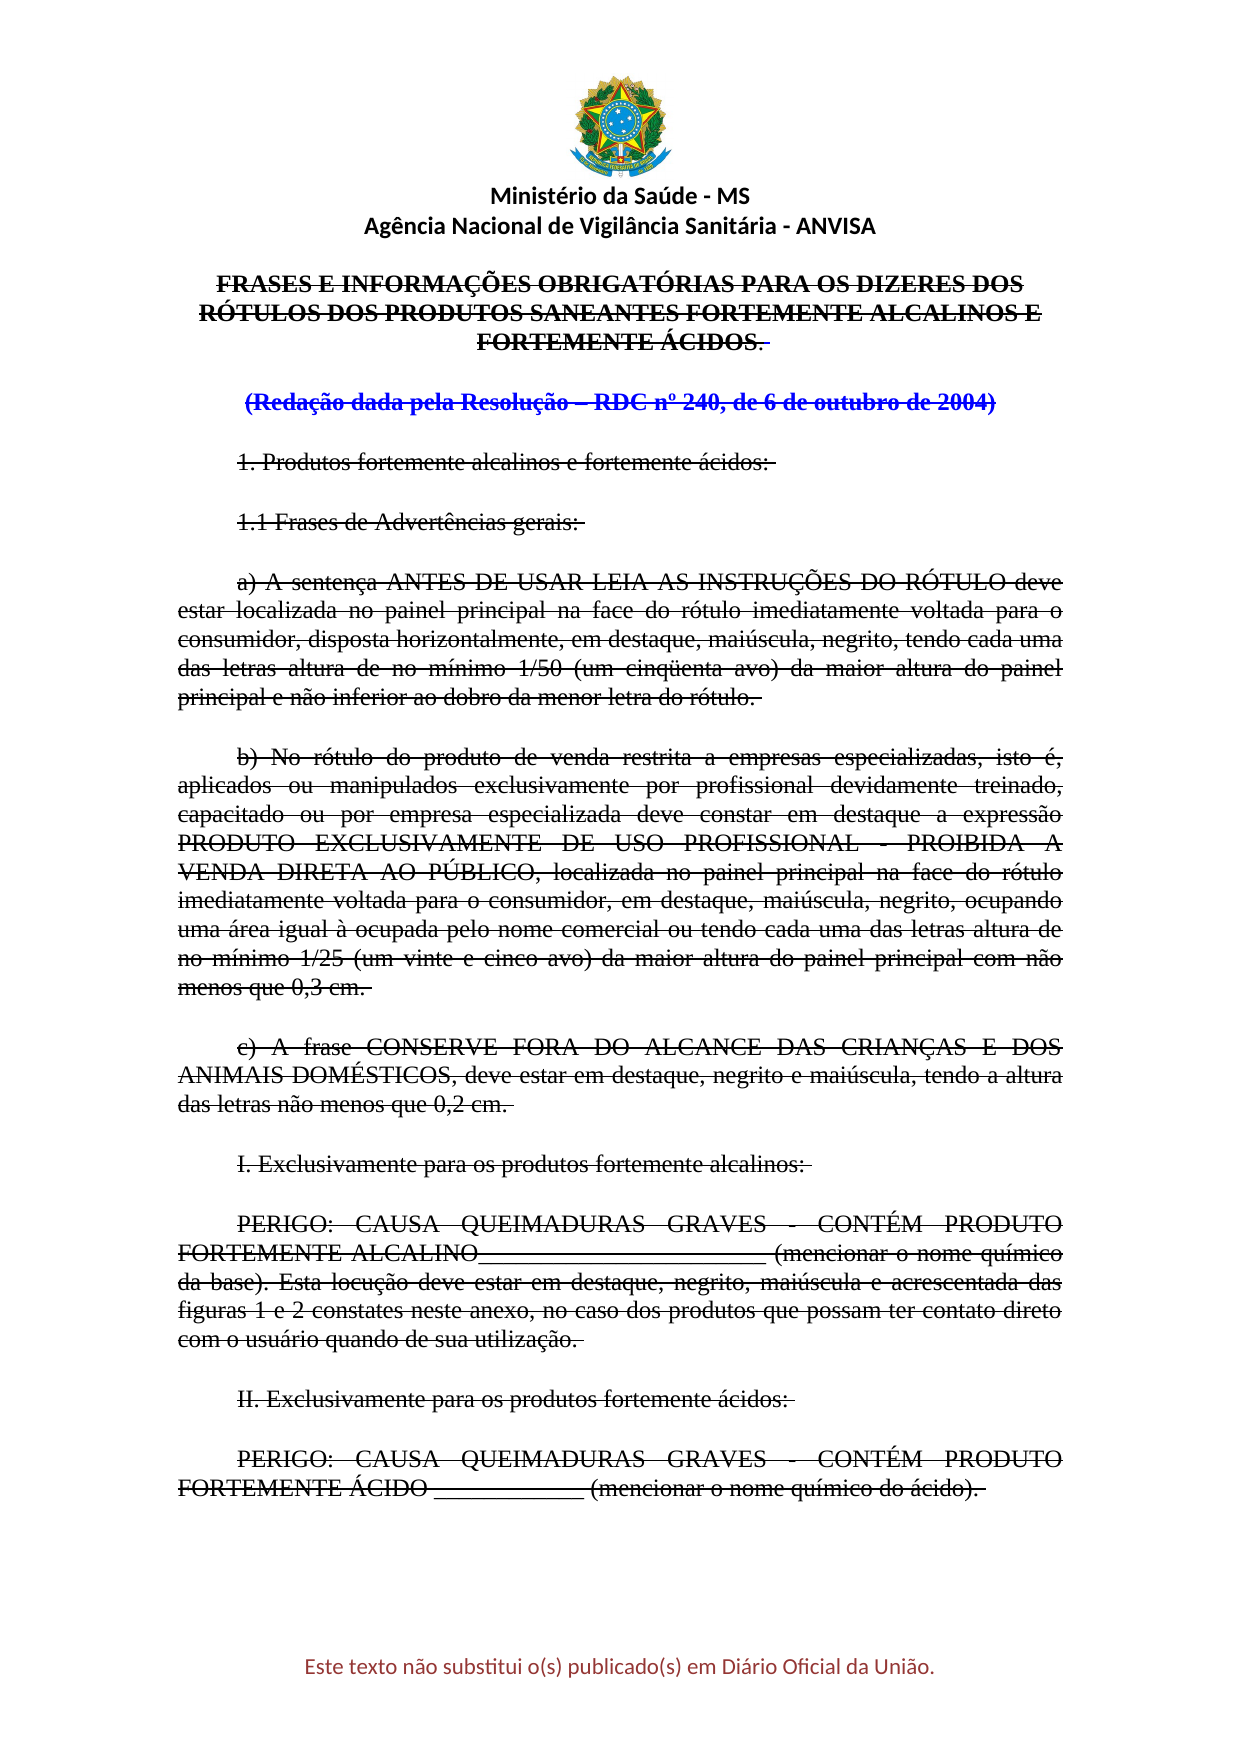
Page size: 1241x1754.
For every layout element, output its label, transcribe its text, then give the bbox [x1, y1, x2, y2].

text FRASES E INFORMAÇÕES OBRIGATÓRIAS PARA OS DIZERES DOS RÓTULOS DOS PRODUTOS SANEANTES FORTEMENTE ALCALINOS E FORTEMENTE ÁCIDOS. [177, 269, 1063, 355]
text (Redação dada pela Resolução – RDC nº 240, de 6 de outubro de 2004) [177, 387, 1063, 415]
text a) A sentença ANTES DE USAR LEIA AS INSTRUÇÕES DO RÓTULO deve estar localizada no painel principal na face do rótulo imediatamente voltada para o consumidor, disposta horizontalmente, em destaque, maiúscula, negrito, tendo cada uma das letras altura de no mínimo 1/50 (um cinqüenta avo) da maior altura do painel principal e não inferior ao dobro da menor letra do rótulo. [177, 669, 1063, 710]
text c) A frase CONSERVE FORA DO ALCANCE DAS CRIANÇAS E DOS ANIMAIS DOMÉSTICOS, deve estar em destaque, negrito e maiúscula, tendo a altura das letras não menos que 0,2 cm. [177, 1032, 1063, 1076]
text a) A sentença ANTES DE USAR LEIA AS INSTRUÇÕES DO RÓTULO deve estar localizada no painel principal na face do rótulo imediatamente voltada para o consumidor, disposta horizontalmente, em destaque, maiúscula, negrito, tendo cada uma das letras altura de no mínimo 1/50 (um cinqüenta avo) da maior altura do painel principal e não inferior ao dobro da menor letra do rótulo. [177, 567, 1063, 611]
text II. Exclusivamente para os produtos fortemente ácidos: [177, 1384, 1063, 1413]
text a) A sentença ANTES DE USAR LEIA AS INSTRUÇÕES DO RÓTULO deve estar localizada no painel principal na face do rótulo imediatamente voltada para o consumidor, disposta horizontalmente, em destaque, maiúscula, negrito, tendo cada uma das letras altura de no mínimo 1/50 (um cinqüenta avo) da maior altura do painel principal e não inferior ao dobro da menor letra do rótulo. [177, 641, 1063, 668]
picture [566, 73, 674, 180]
text 1.1 Frases de Advertências gerais: [177, 507, 1063, 535]
text I. Exclusivamente para os produtos fortemente alcalinos: [177, 1149, 1063, 1178]
text PERIGO: CAUSA QUEIMADURAS GRAVES - CONTÉM PRODUTO FORTEMENTE ALCALINO_______________________ (mencionar o nome químico da base). Esta locução deve estar em destaque, negrito, maiúscula e acrescentada das figuras 1 e 2 constates neste anexo, no caso dos produtos que possam ter contato direto com o usuário quando de sua utilização. [177, 1254, 1063, 1353]
text b) No rótulo do produto de venda restrita a empresas especializadas, isto é, aplicados ou manipulados exclusivamente por profissional devidamente treinado, capacitado ou por empresa especializada deve constar em destaque a expressão PRODUTO EXCLUSIVAMENTE DE USO PROFISSIONAL - PROIBIDA A VENDA DIRETA AO PÚBLICO, localizada no painel principal na face do rótulo imediatamente voltada para o consumidor, em destaque, maiúscula, negrito, ocupando uma área igual à ocupada pelo nome comercial ou tendo cada uma das letras altura de no mínimo 1/25 (um vinte e cinco avo) da maior altura do painel principal com não menos que 0,3 cm. [177, 742, 1063, 786]
text PERIGO: CAUSA QUEIMADURAS GRAVES - CONTÉM PRODUTO FORTEMENTE ALCALINO_______________________ (mencionar o nome químico da base). Esta locução deve estar em destaque, negrito, maiúscula e acrescentada das figuras 1 e 2 constates neste anexo, no caso dos produtos que possam ter contato direto com o usuário quando de sua utilização. [177, 1209, 1063, 1253]
text c) A frase CONSERVE FORA DO ALCANCE DAS CRIANÇAS E DOS ANIMAIS DOMÉSTICOS, deve estar em destaque, negrito e maiúscula, tendo a altura das letras não menos que 0,2 cm. [177, 1077, 1063, 1118]
text PERIGO: CAUSA QUEIMADURAS GRAVES - CONTÉM PRODUTO FORTEMENTE ÁCIDO ____________ (mencionar o nome químico do ácido). [177, 1444, 1063, 1502]
text 1. Produtos fortemente alcalinos e fortemente ácidos: [177, 447, 1063, 475]
text a) A sentença ANTES DE USAR LEIA AS INSTRUÇÕES DO RÓTULO deve estar localizada no painel principal na face do rótulo imediatamente voltada para o consumidor, disposta horizontalmente, em destaque, maiúscula, negrito, tendo cada uma das letras altura de no mínimo 1/50 (um cinqüenta avo) da maior altura do painel principal e não inferior ao dobro da menor letra do rótulo. [177, 612, 1063, 640]
